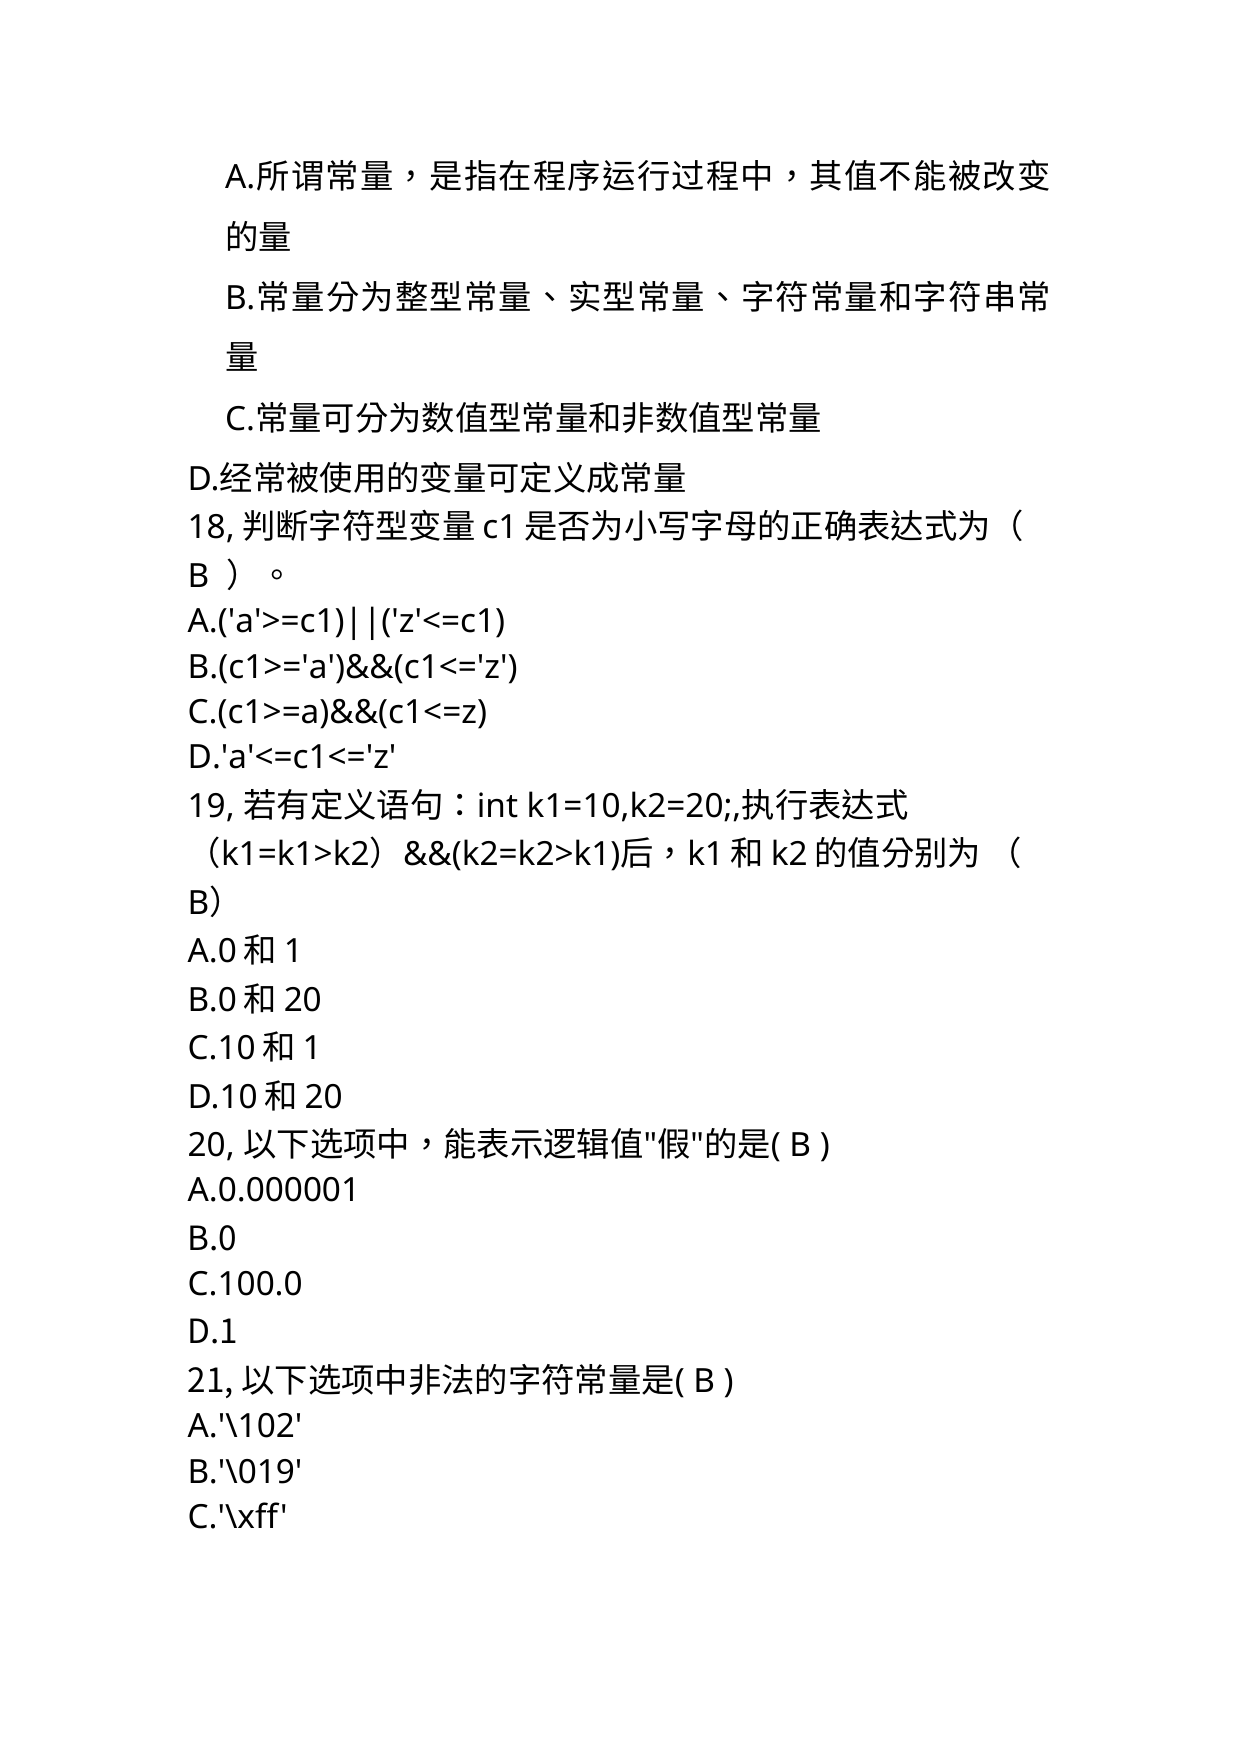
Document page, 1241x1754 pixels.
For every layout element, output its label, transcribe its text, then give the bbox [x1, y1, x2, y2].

text C.100.0 [187, 1260, 1053, 1305]
text C.(c1>=a)&&(c1<=z) [187, 688, 1053, 733]
text B.'\019' [187, 1447, 1053, 1493]
text D.'a'<=c1<='z' [187, 733, 1053, 779]
text B.0 [187, 1212, 1053, 1260]
text A.0.000001 [187, 1166, 1053, 1212]
text 20, 以下选项中，能表示逻辑值"假"的是( B ) [187, 1118, 1053, 1166]
text B.0和20 [187, 972, 1053, 1021]
text B.(c1>='a')&&(c1<='z') [187, 642, 1053, 688]
text A.'\102' [187, 1402, 1053, 1447]
text 18, 判断字符型变量c1是否为小写字母的正确表达式为（ B ）。 [187, 500, 1053, 597]
text A.所谓常量，是指在程序运行过程中，其值不能被改变的量 [225, 150, 1053, 259]
text 21, 以下选项中非法的字符常量是( B ) [187, 1353, 1053, 1402]
text B.常量分为整型常量、实型常量、字符常量和字符串常量 [225, 271, 1053, 379]
text A.('a'>=c1)||('z'<=c1) [187, 597, 1053, 642]
text 19, 若有定义语句：int k1=10,k2=20;,执行表达式（k1=k1>k2）&&(k2=k2>k1)后，k1和k2的值分别为 （ B） [187, 779, 1053, 924]
text D.经常被使用的变量可定义成常量 [187, 452, 1053, 500]
text D.10和20 [187, 1069, 1053, 1118]
text C.常量可分为数值型常量和非数值型常量 [225, 391, 1053, 440]
text D.1 [187, 1305, 1053, 1353]
text A.0和1 [187, 924, 1053, 972]
text C.10和1 [187, 1021, 1053, 1069]
text C.'\xff' [187, 1493, 1053, 1538]
